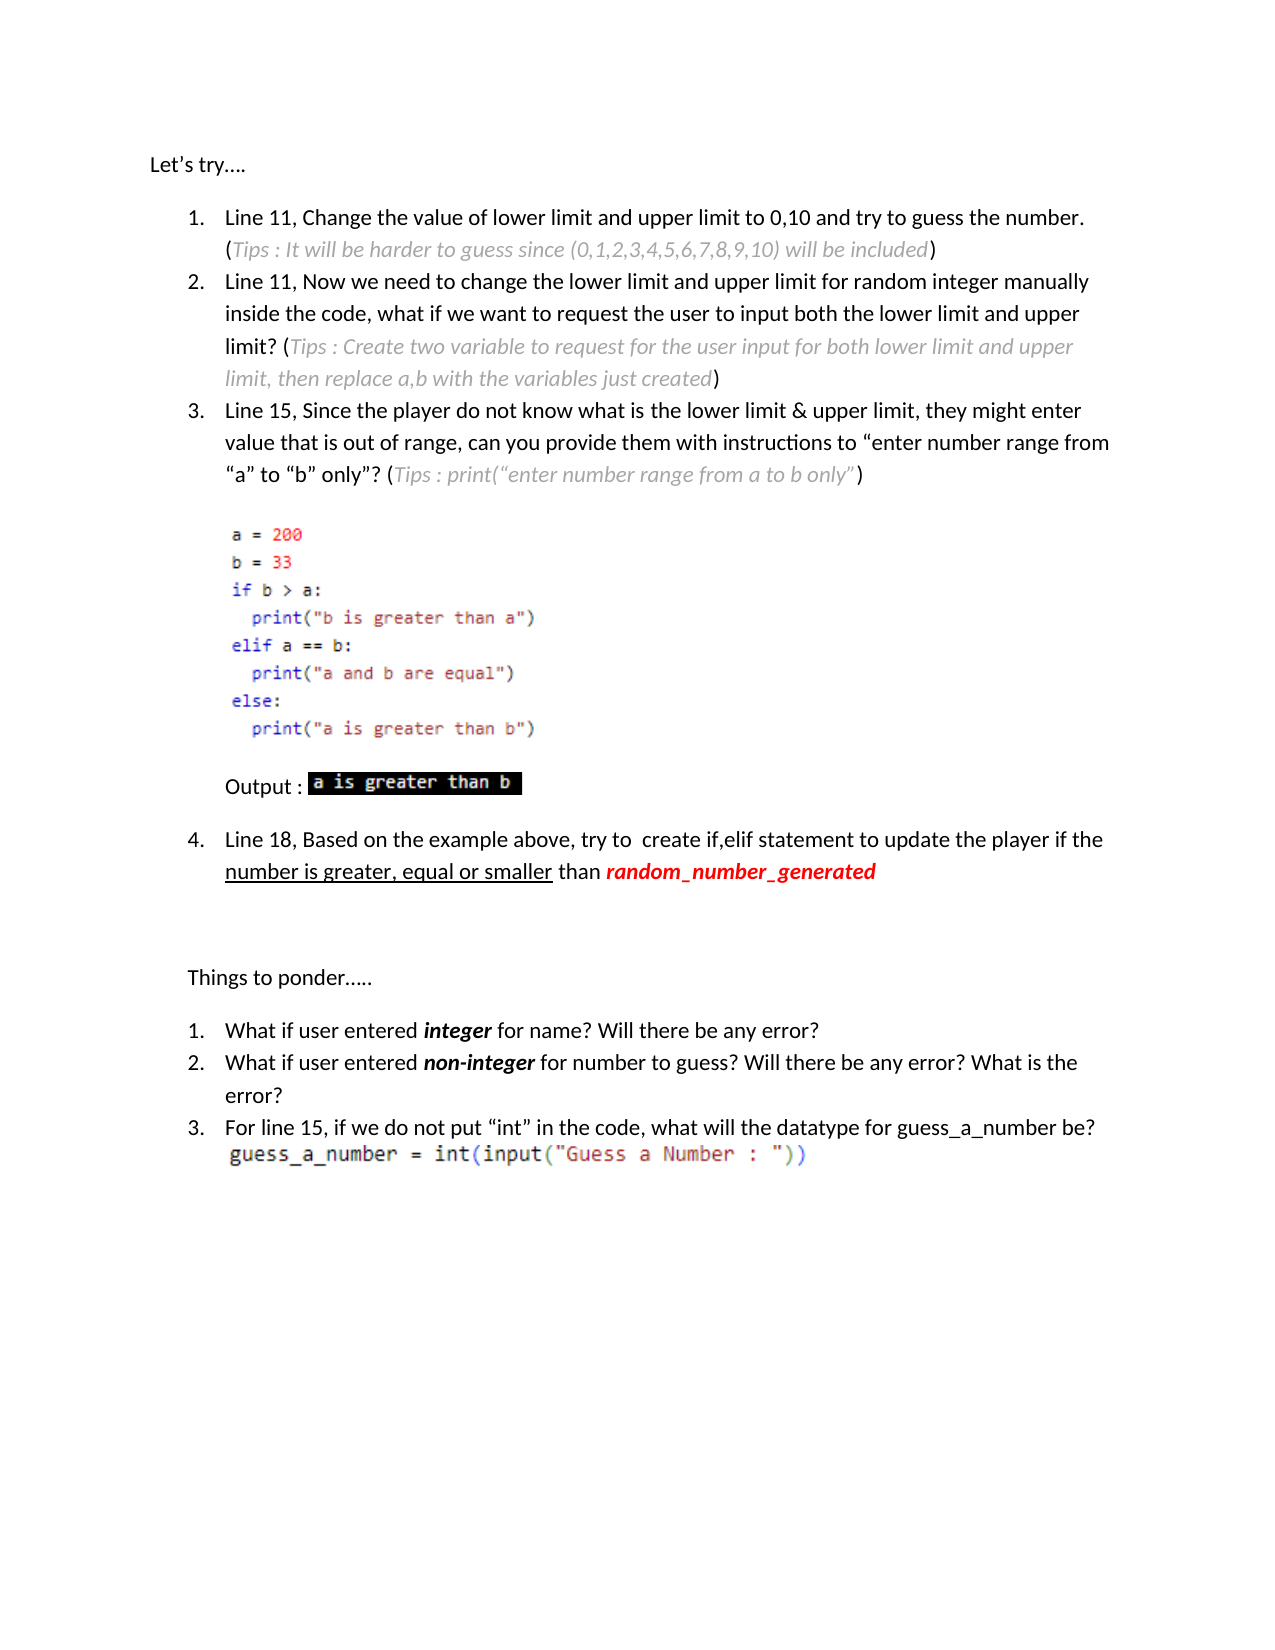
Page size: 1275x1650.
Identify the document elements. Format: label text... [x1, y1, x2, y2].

picture [225, 1145, 810, 1171]
list For line 15, if we do not put “int” in the code, what will the datatype for guess_a_number be? [187, 1113, 1125, 1141]
list Line 15, Since the player do not know what is the lower limit & upper limit, they might enter value that is out of range, can you provide them with instructions to “enter number range from “a” to “b” only”? (Tips : print(“enter number range from a to b only”) [187, 396, 1125, 488]
list What if user entered non-integer for number to guess? Will there be any error? What is the error? [187, 1048, 1125, 1109]
list Line 18, Based on the example above, try to create if,elif statement to update the player if the number is greater, equal or smaller than random_number_generated [187, 825, 1125, 885]
text Output : [225, 772, 1125, 800]
picture [308, 772, 523, 795]
list What if user entered integer for name? Will there be any error? [187, 1016, 1125, 1044]
list Line 11, Now we need to change the lower limit and upper limit for random integer manually inside the code, what if we want to request the user to input both the lower limit and upper limit? (Tips : Create two variable to request for the user input for both lower limit and upper limit, then replace a,b with the variables just created) [187, 267, 1125, 392]
text Things to ponder….. [187, 963, 1125, 991]
picture [225, 525, 543, 747]
list Line 11, Change the value of lower limit and upper limit to 0,10 and try to guess the number. (Tips : It will be harder to guess since (0,1,2,3,4,5,6,7,8,9,10) will be included) [187, 203, 1125, 263]
text Let’s try…. [150, 150, 1125, 178]
